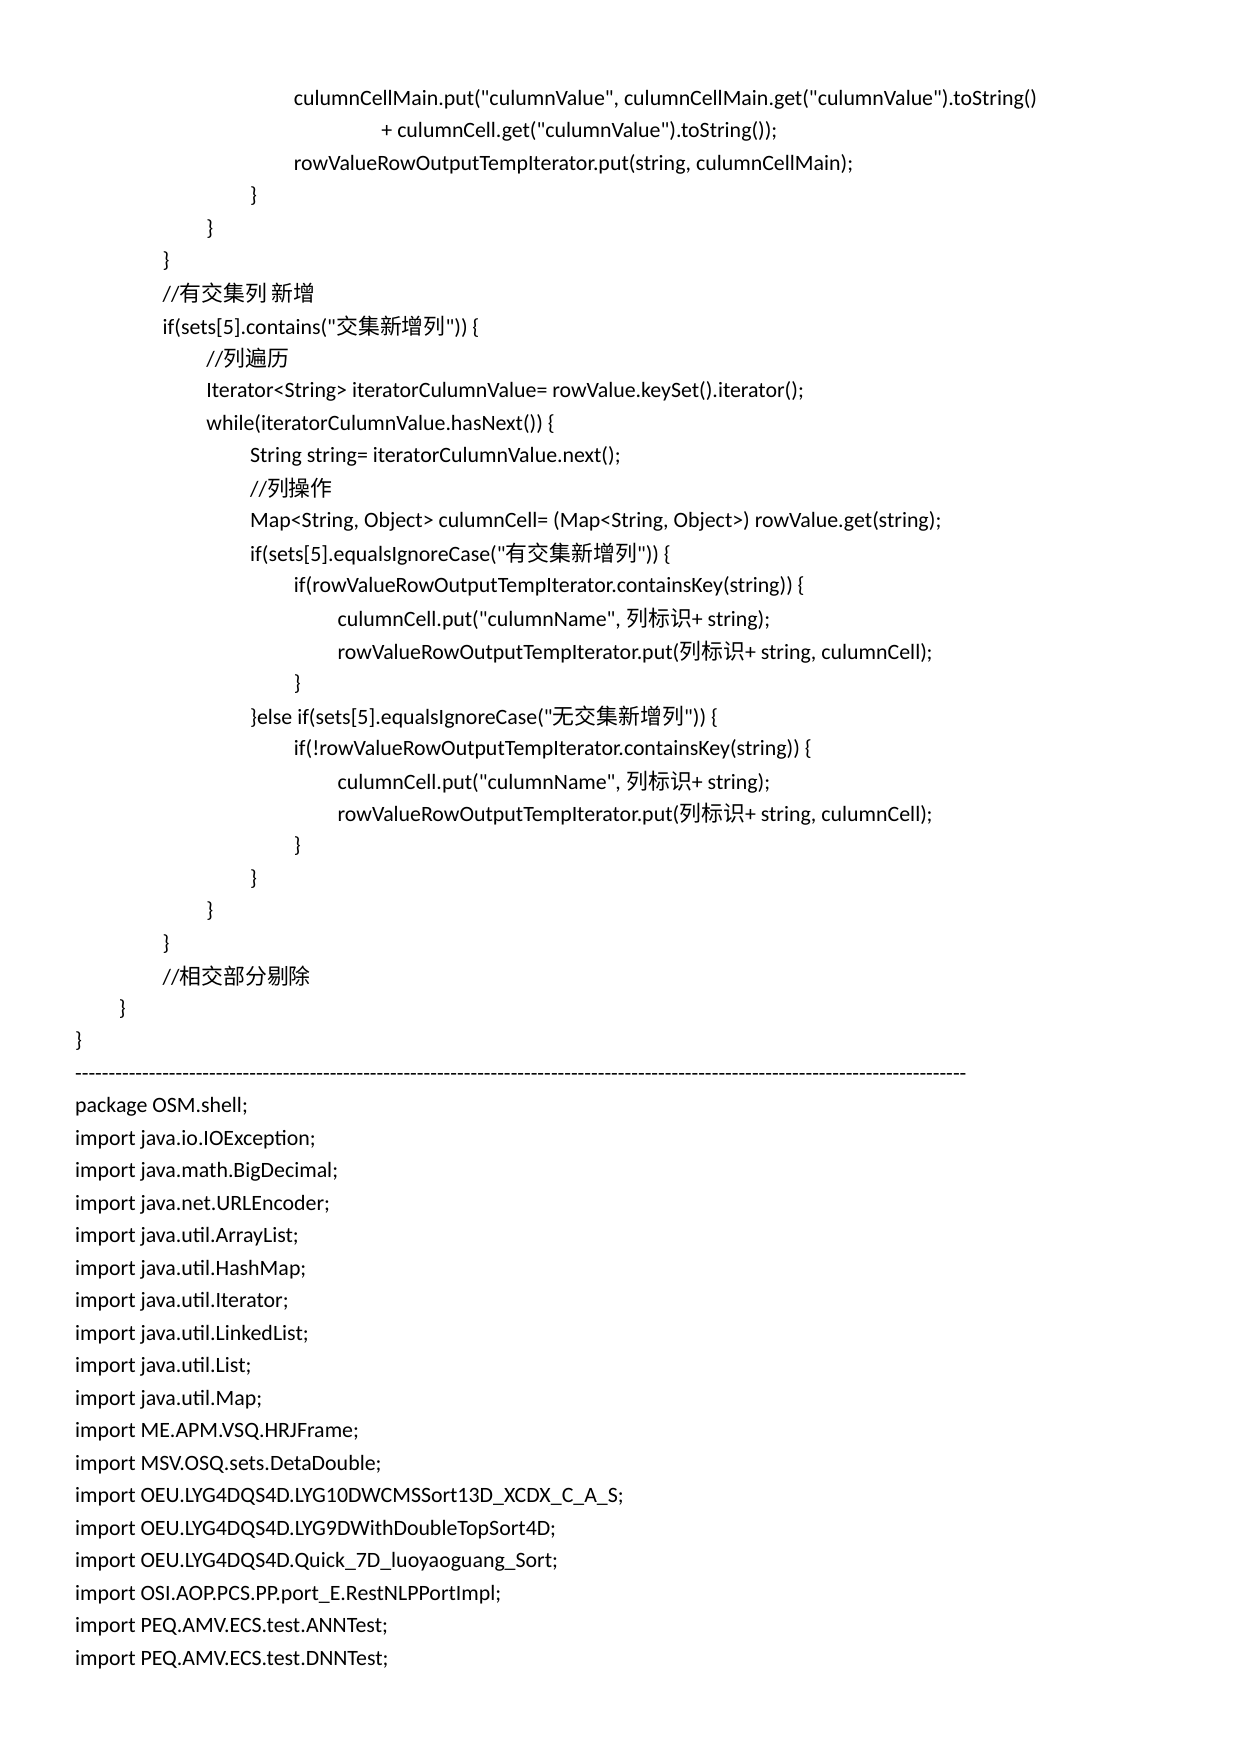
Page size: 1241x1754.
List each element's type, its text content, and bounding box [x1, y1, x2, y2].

text import java.util.LinkedList; [75, 1316, 1165, 1348]
text if(!rowValueRowOutputTempIterator.containsKey(string)) { [75, 731, 1165, 763]
text }else if(sets[5].equalsIgnoreCase("无交集新增列")) { [75, 698, 1165, 731]
text import java.util.Map; [75, 1381, 1165, 1413]
text import java.net.URLEncoder; [75, 1186, 1165, 1218]
text import MSV.OSQ.sets.DetaDouble; [75, 1446, 1165, 1478]
text //有交集列 新增 [75, 276, 1165, 308]
text import OEU.LYG4DQS4D.LYG9DWithDoubleTopSort4D; [75, 1511, 1165, 1543]
text Map<String, Object> culumnCell= (Map<String, Object>) rowValue.get(string); [75, 503, 1165, 536]
text while(iteratorCulumnValue.hasNext()) { [75, 406, 1165, 438]
text import OSI.AOP.PCS.PP.port_E.RestNLPPortImpl; [75, 1576, 1165, 1608]
text import java.io.IOException; [75, 1121, 1165, 1153]
text rowValueRowOutputTempIterator.put(列标识+ string, culumnCell); [75, 633, 1165, 666]
text import PEQ.AMV.ECS.test.DNNTest; [75, 1641, 1165, 1673]
text } [75, 861, 1165, 893]
text } [75, 893, 1165, 926]
text if(sets[5].equalsIgnoreCase("有交集新增列")) { [75, 536, 1165, 568]
text import OEU.LYG4DQS4D.LYG10DWCMSSort13D_XCDX_C_A_S; [75, 1478, 1165, 1511]
text } [75, 1023, 1165, 1056]
text if(rowValueRowOutputTempIterator.containsKey(string)) { [75, 568, 1165, 601]
text //列遍历 [75, 341, 1165, 373]
text rowValueRowOutputTempIterator.put(列标识+ string, culumnCell); [75, 796, 1165, 828]
text import java.util.HashMap; [75, 1251, 1165, 1283]
text import PEQ.AMV.ECS.test.ANNTest; [75, 1608, 1165, 1641]
text package OSM.shell; [75, 1088, 1165, 1121]
text culumnCell.put("culumnName", 列标识+ string); [75, 601, 1165, 633]
text + culumnCell.get("culumnValue").toString()); [75, 113, 1165, 146]
text rowValueRowOutputTempIterator.put(string, culumnCellMain); [75, 146, 1165, 178]
text import OEU.LYG4DQS4D.Quick_7D_luoyaoguang_Sort; [75, 1543, 1165, 1576]
text import java.math.BigDecimal; [75, 1153, 1165, 1186]
text } [75, 828, 1165, 861]
text import java.util.List; [75, 1348, 1165, 1381]
text if(sets[5].contains("交集新增列")) { [75, 308, 1165, 341]
text } [75, 243, 1165, 276]
text //列操作 [75, 471, 1165, 503]
text } [75, 178, 1165, 211]
text } [75, 926, 1165, 958]
text import ME.APM.VSQ.HRJFrame; [75, 1413, 1165, 1446]
text Iterator<String> iteratorCulumnValue= rowValue.keySet().iterator(); [75, 373, 1165, 406]
text culumnCellMain.put("culumnValue", culumnCellMain.get("culumnValue").toString() [75, 81, 1165, 113]
text ------------------------------------------------------------------------------------------------------------------------------------- [75, 1056, 1165, 1088]
text import java.util.Iterator; [75, 1283, 1165, 1316]
text } [75, 666, 1165, 698]
text } [75, 211, 1165, 243]
text //相交部分剔除 [75, 958, 1165, 991]
text } [75, 991, 1165, 1023]
text import java.util.ArrayList; [75, 1218, 1165, 1251]
text String string= iteratorCulumnValue.next(); [75, 438, 1165, 471]
text culumnCell.put("culumnName", 列标识+ string); [75, 763, 1165, 796]
